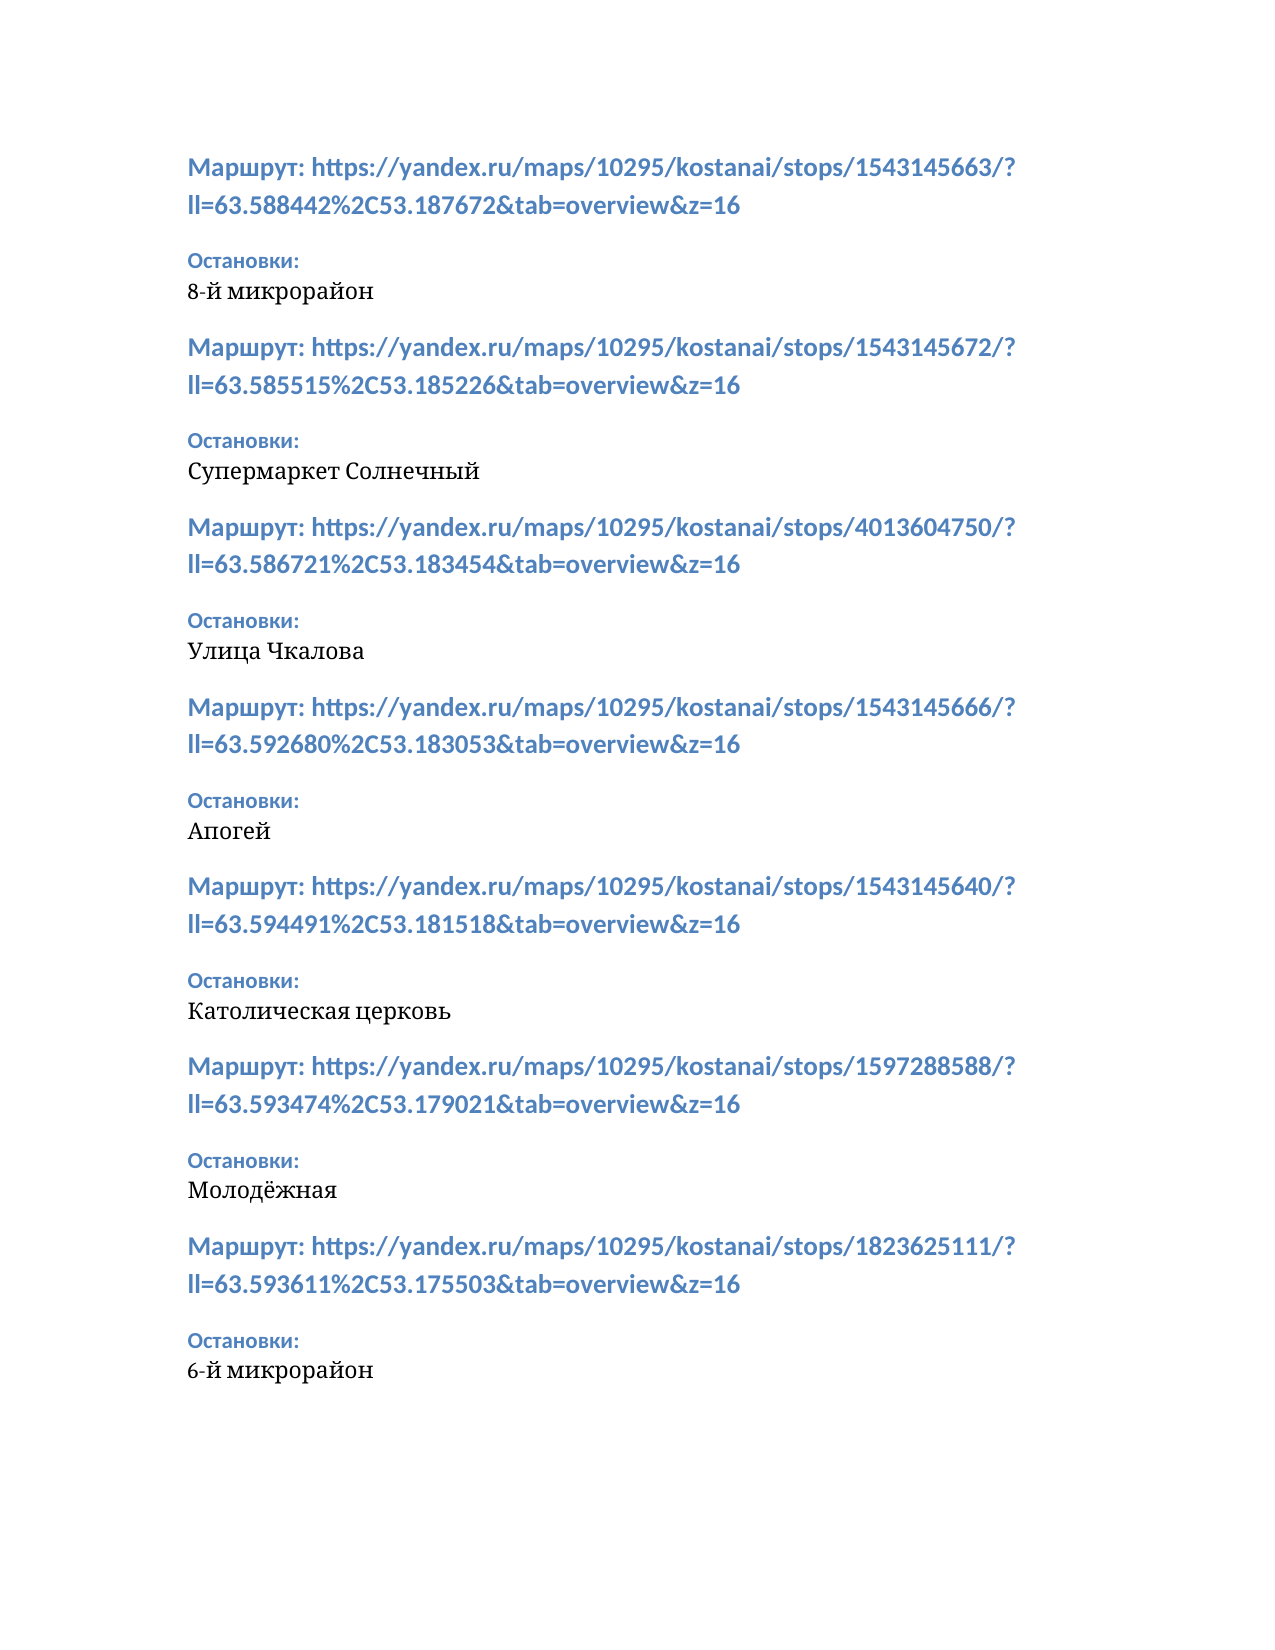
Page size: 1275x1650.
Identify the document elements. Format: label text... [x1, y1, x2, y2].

subtitle Остановки: [187, 1326, 1087, 1354]
subtitle Маршрут: https://yandex.ru/maps/10295/kostanai/stops/4013604750/?ll=63.586721%2C53.183454&tab=overview&z=16 [187, 510, 1087, 581]
text Молодёжная [187, 1178, 1087, 1205]
text 6-й микрорайон [187, 1358, 1087, 1384]
subtitle Остановки: [187, 1146, 1087, 1174]
subtitle Маршрут: https://yandex.ru/maps/10295/kostanai/stops/1543145672/?ll=63.585515%2C53.185226&tab=overview&z=16 [187, 330, 1087, 401]
subtitle Маршрут: https://yandex.ru/maps/10295/kostanai/stops/1543145640/?ll=63.594491%2C53.181518&tab=overview&z=16 [187, 869, 1087, 941]
subtitle Маршрут: https://yandex.ru/maps/10295/kostanai/stops/1823625111/?ll=63.593611%2C53.175503&tab=overview&z=16 [187, 1229, 1087, 1300]
subtitle Остановки: [187, 247, 1087, 275]
text Католическая церковь [187, 998, 1087, 1025]
text Улица Чкалова [187, 639, 1087, 665]
subtitle Остановки: [187, 786, 1087, 814]
subtitle Остановки: [187, 966, 1087, 994]
subtitle Маршрут: https://yandex.ru/maps/10295/kostanai/stops/1543145666/?ll=63.592680%2C53.183053&tab=overview&z=16 [187, 690, 1087, 761]
text Апогей [187, 818, 1087, 845]
subtitle Маршрут: https://yandex.ru/maps/10295/kostanai/stops/1543145663/?ll=63.588442%2C53.187672&tab=overview&z=16 [187, 150, 1087, 221]
subtitle Маршрут: https://yandex.ru/maps/10295/kostanai/stops/1597288588/?ll=63.593474%2C53.179021&tab=overview&z=16 [187, 1049, 1087, 1120]
subtitle Остановки: [187, 606, 1087, 634]
text Супермаркет Солнечный [187, 459, 1087, 485]
subtitle Остановки: [187, 427, 1087, 454]
text 8-й микрорайон [187, 279, 1087, 305]
